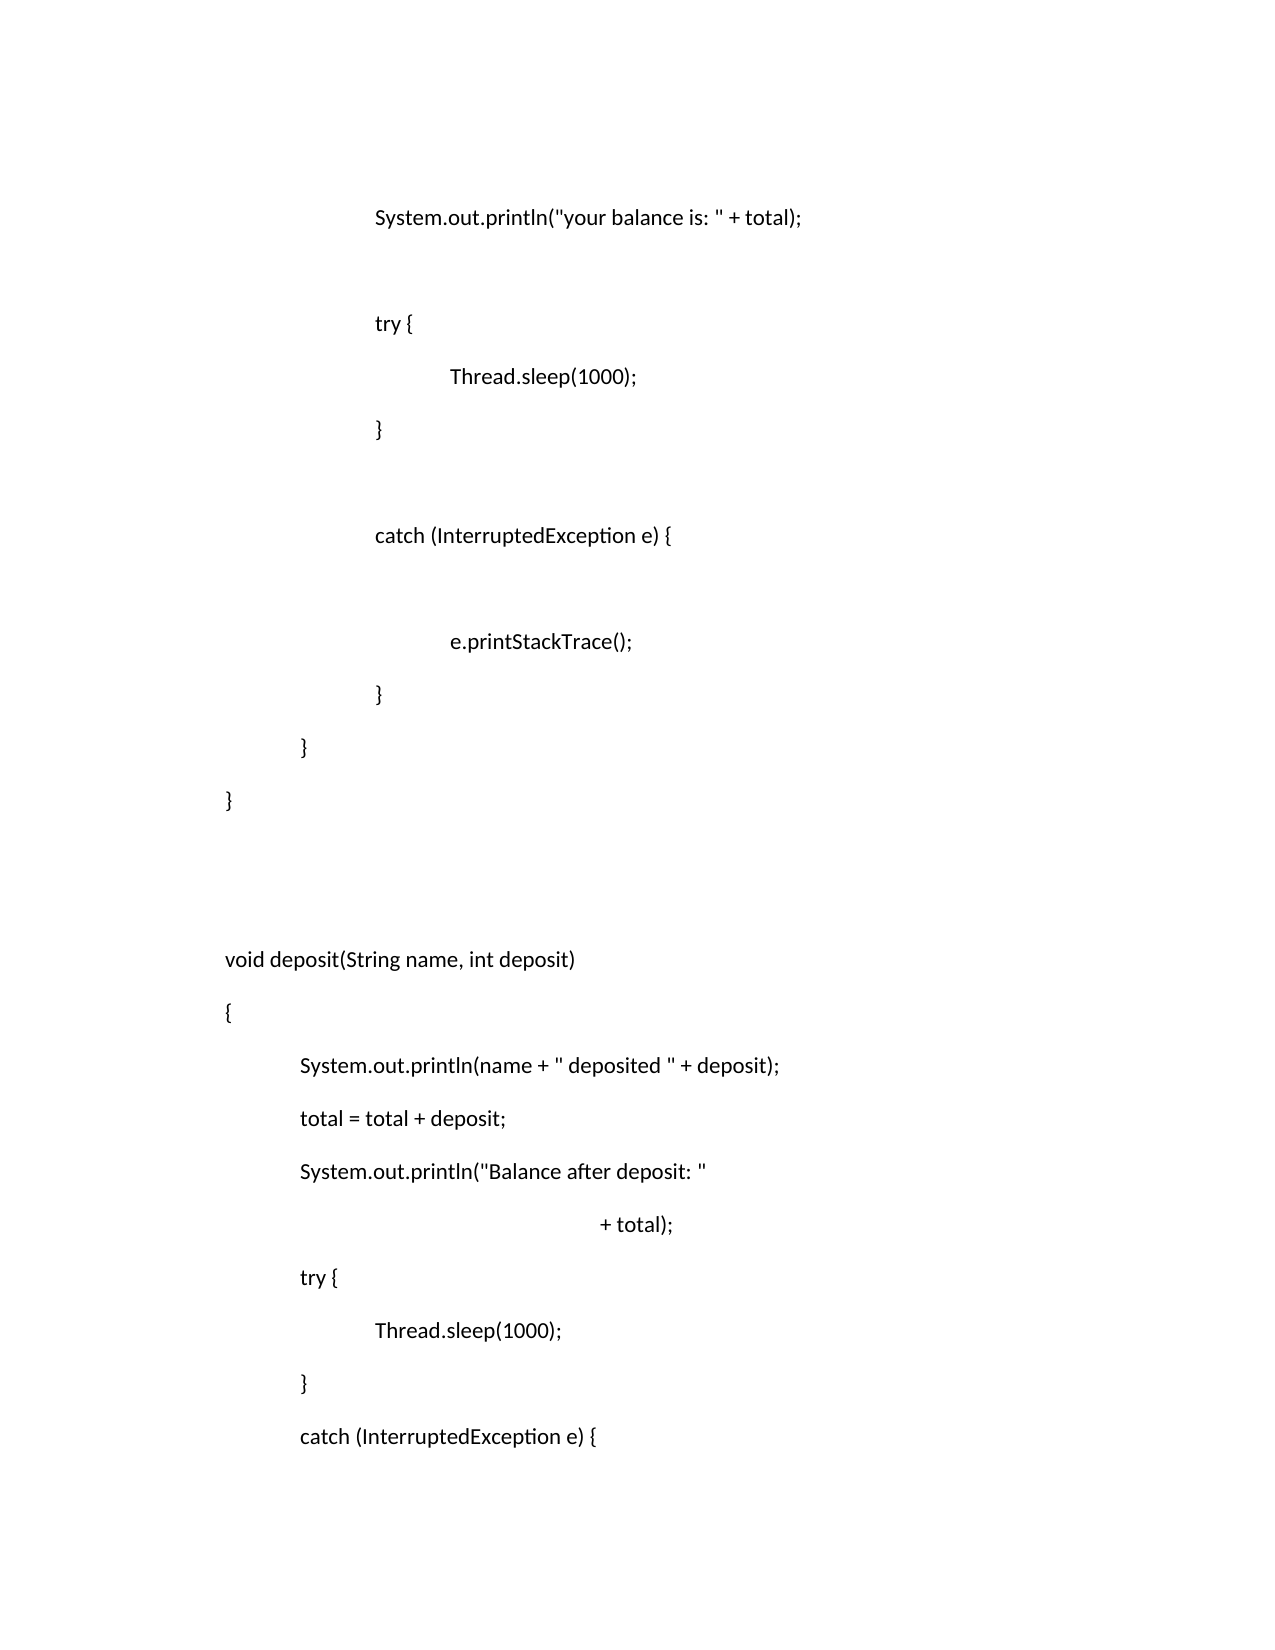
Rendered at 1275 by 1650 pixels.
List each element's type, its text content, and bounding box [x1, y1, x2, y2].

text } [150, 415, 1125, 443]
text try { [150, 1263, 1125, 1291]
text } [150, 680, 1125, 708]
text } [150, 733, 1125, 761]
text } [150, 1369, 1125, 1397]
text System.out.println("Balance after deposit: " [150, 1157, 1125, 1185]
text catch (InterruptedException e) { [150, 521, 1125, 549]
text total = total + deposit; [150, 1104, 1125, 1132]
text Thread.sleep(1000); [150, 362, 1125, 390]
text System.out.println("your balance is: " + total); [150, 203, 1125, 231]
text Thread.sleep(1000); [150, 1316, 1125, 1344]
text void deposit(String name, int deposit) [150, 945, 1125, 973]
text e.printStackTrace(); [150, 627, 1125, 655]
text + total); [150, 1210, 1125, 1238]
text } [150, 786, 1125, 814]
text try { [150, 309, 1125, 337]
text catch (InterruptedException e) { [150, 1422, 1125, 1451]
text System.out.println(name + " deposited " + deposit); [150, 1051, 1125, 1079]
text { [150, 998, 1125, 1026]
